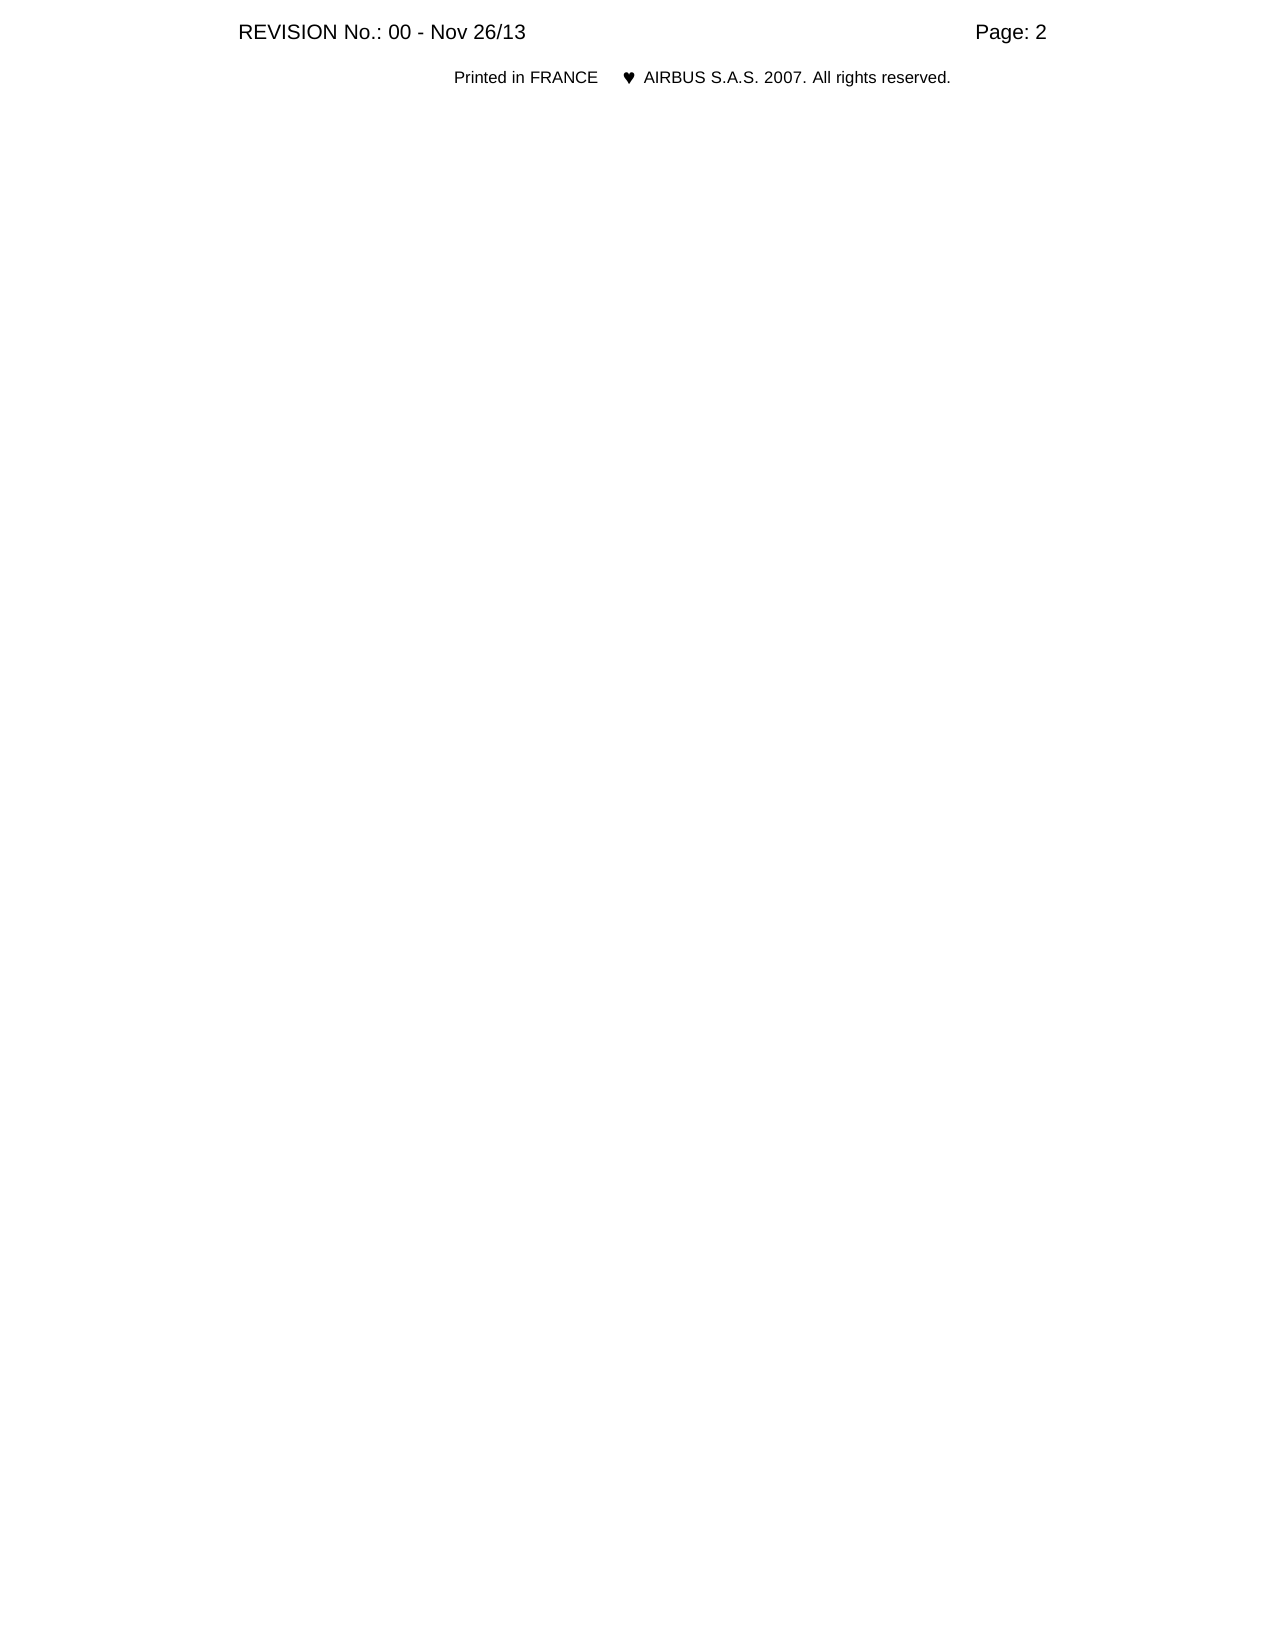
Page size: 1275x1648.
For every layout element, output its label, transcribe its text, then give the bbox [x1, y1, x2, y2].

text Printed in FRANCE © AIRBUS S.A.S. 2007. All rights reserved. [454, 69, 1152, 90]
text REVISION No.: 00 - Nov 26/13 Page: 2 [238, 24, 1152, 69]
